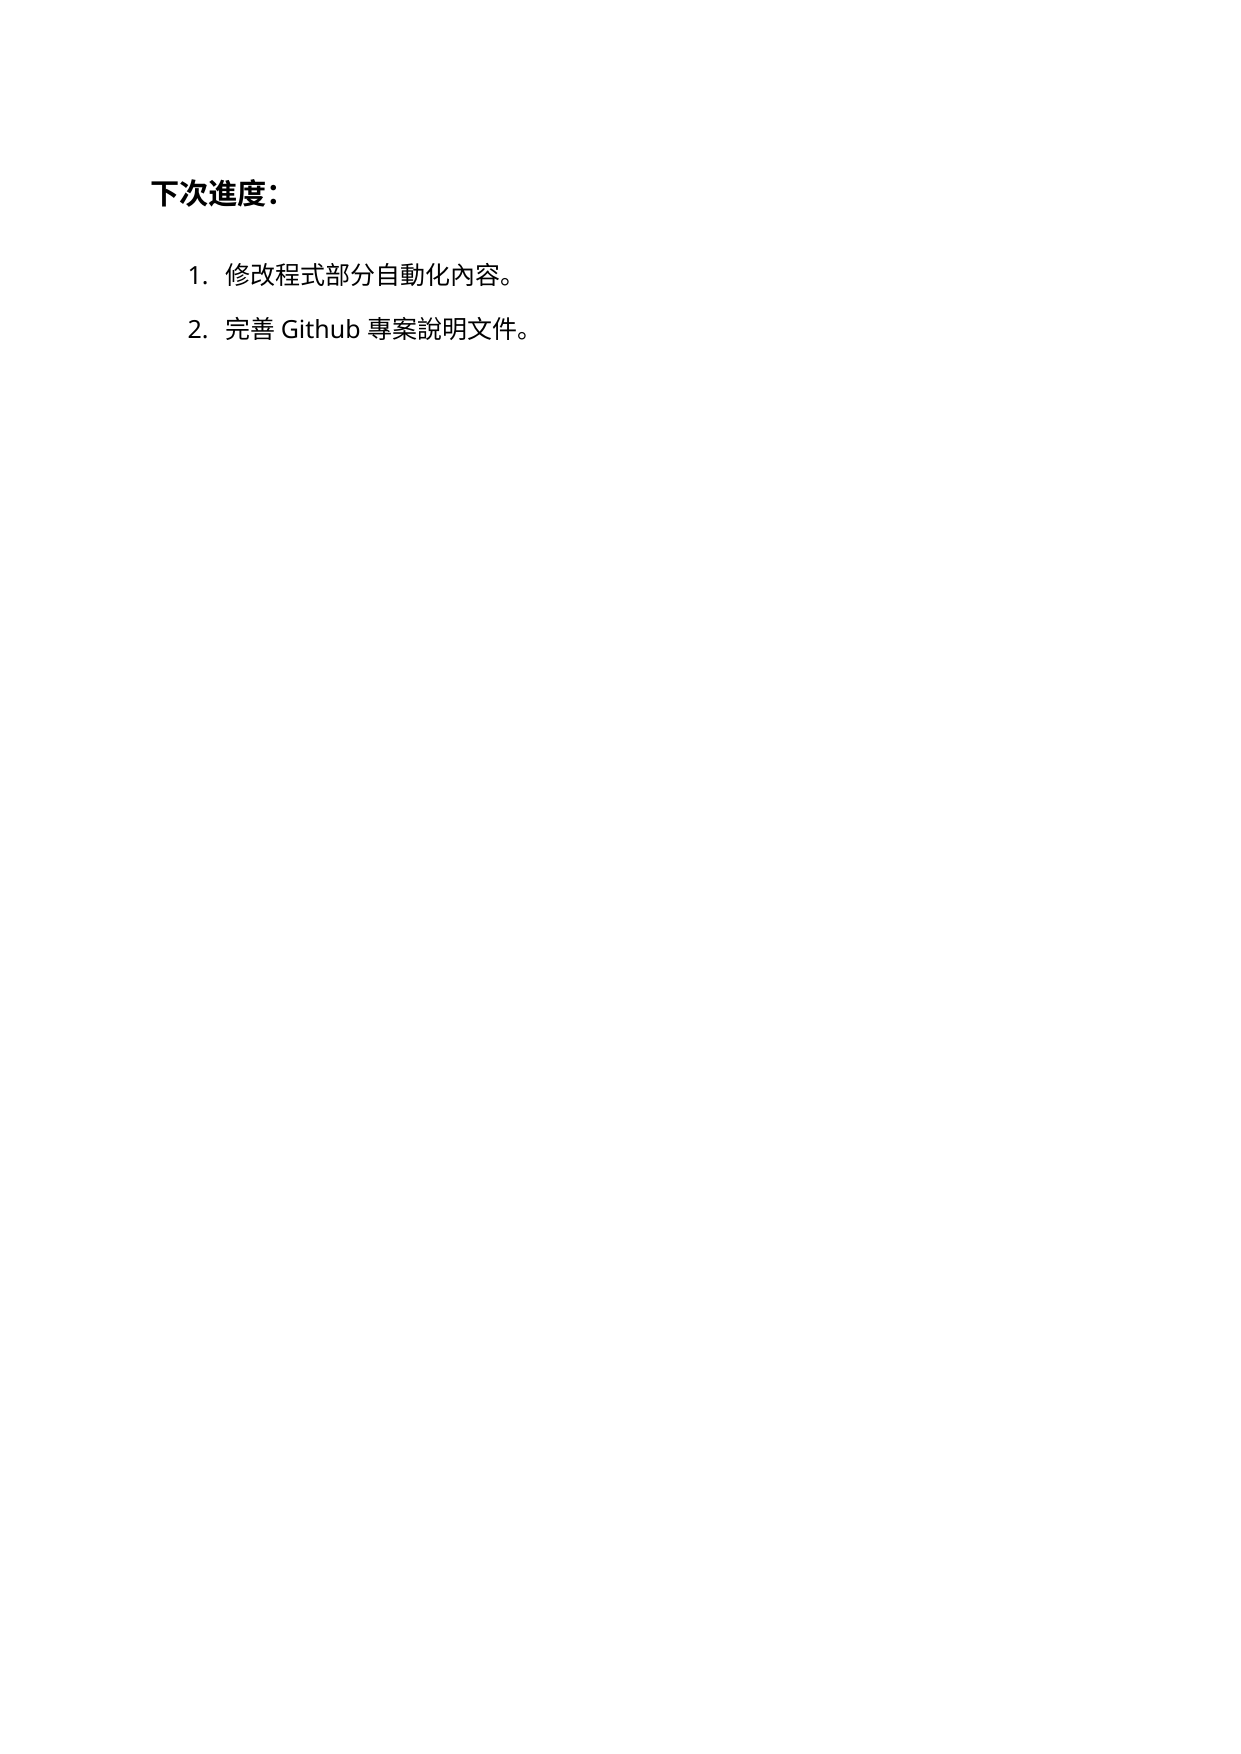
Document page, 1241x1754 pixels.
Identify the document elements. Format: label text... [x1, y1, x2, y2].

text 下次進度： [150, 171, 1094, 213]
list 修改程式部分自動化內容。 [187, 255, 1094, 291]
list 完善 Github 專案說明文件。 [187, 309, 1094, 346]
